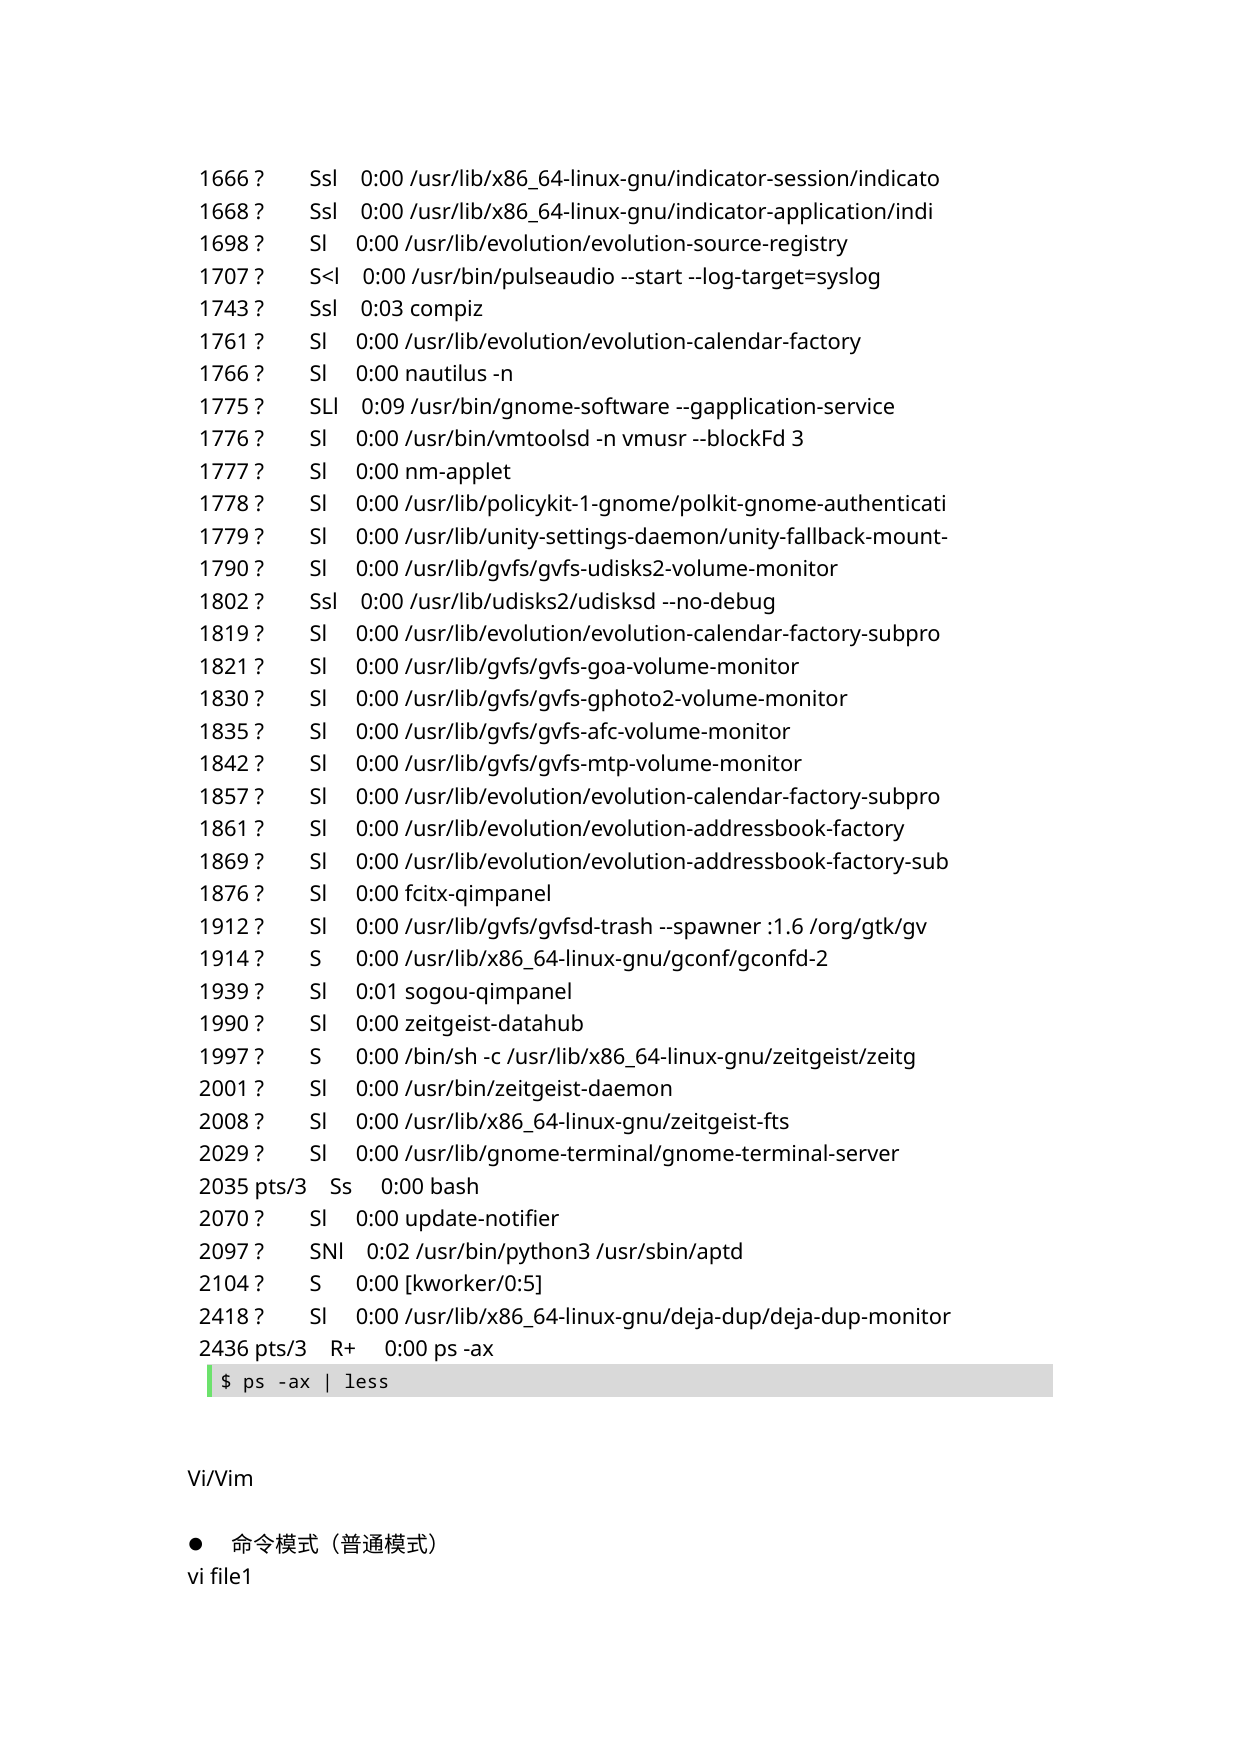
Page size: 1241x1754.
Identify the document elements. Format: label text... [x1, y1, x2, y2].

text $ ps -ax | less [207, 1364, 1053, 1397]
text 2001 ? Sl 0:00 /usr/bin/zeitgeist-daemon [187, 1072, 1053, 1104]
text 1777 ? Sl 0:00 nm-applet [187, 454, 1053, 487]
text 1869 ? Sl 0:00 /usr/lib/evolution/evolution-addressbook-factory-sub [187, 844, 1053, 877]
text 2008 ? Sl 0:00 /usr/lib/x86_64-linux-gnu/zeitgeist-fts [187, 1104, 1053, 1137]
text 2029 ? Sl 0:00 /usr/lib/gnome-terminal/gnome-terminal-server [187, 1137, 1053, 1169]
text 1775 ? SLl 0:09 /usr/bin/gnome-software --gapplication-service [187, 389, 1053, 422]
text 1990 ? Sl 0:00 zeitgeist-datahub [187, 1007, 1053, 1039]
text 1743 ? Ssl 0:03 compiz [187, 292, 1053, 324]
text vi file1 [187, 1559, 1053, 1592]
text 1835 ? Sl 0:00 /usr/lib/gvfs/gvfs-afc-volume-monitor [187, 714, 1053, 747]
text 1939 ? Sl 0:01 sogou-qimpanel [187, 974, 1053, 1007]
text 1776 ? Sl 0:00 /usr/bin/vmtoolsd -n vmusr --blockFd 3 [187, 422, 1053, 454]
text 2035 pts/3 Ss 0:00 bash [187, 1169, 1053, 1202]
text 1666 ? Ssl 0:00 /usr/lib/x86_64-linux-gnu/indicator-session/indicato [187, 162, 1053, 194]
text 1819 ? Sl 0:00 /usr/lib/evolution/evolution-calendar-factory-subpro [187, 617, 1053, 649]
text 1997 ? S 0:00 /bin/sh -c /usr/lib/x86_64-linux-gnu/zeitgeist/zeitg [187, 1039, 1053, 1072]
text 1698 ? Sl 0:00 /usr/lib/evolution/evolution-source-registry [187, 227, 1053, 259]
text 1861 ? Sl 0:00 /usr/lib/evolution/evolution-addressbook-factory [187, 812, 1053, 844]
text 1766 ? Sl 0:00 nautilus -n [187, 357, 1053, 389]
text 1914 ? S 0:00 /usr/lib/x86_64-linux-gnu/gconf/gconfd-2 [187, 942, 1053, 974]
text 1778 ? Sl 0:00 /usr/lib/policykit-1-gnome/polkit-gnome-authenticati [187, 487, 1053, 519]
text 1779 ? Sl 0:00 /usr/lib/unity-settings-daemon/unity-fallback-mount- [187, 519, 1053, 552]
text 1668 ? Ssl 0:00 /usr/lib/x86_64-linux-gnu/indicator-application/indi [187, 194, 1053, 227]
text 1842 ? Sl 0:00 /usr/lib/gvfs/gvfs-mtp-volume-monitor [187, 747, 1053, 779]
text 1821 ? Sl 0:00 /usr/lib/gvfs/gvfs-goa-volume-monitor [187, 649, 1053, 682]
text 2104 ? S 0:00 [kworker/0:5] [187, 1267, 1053, 1299]
text 2418 ? Sl 0:00 /usr/lib/x86_64-linux-gnu/deja-dup/deja-dup-monitor [187, 1299, 1053, 1332]
text 1876 ? Sl 0:00 fcitx-qimpanel [187, 877, 1053, 909]
text 2097 ? SNl 0:02 /usr/bin/python3 /usr/sbin/aptd [187, 1234, 1053, 1267]
list 命令模式（普通模式） [187, 1527, 1053, 1559]
text 1802 ? Ssl 0:00 /usr/lib/udisks2/udisksd --no-debug [187, 584, 1053, 617]
text 1912 ? Sl 0:00 /usr/lib/gvfs/gvfsd-trash --spawner :1.6 /org/gtk/gv [187, 909, 1053, 942]
text 1830 ? Sl 0:00 /usr/lib/gvfs/gvfs-gphoto2-volume-monitor [187, 682, 1053, 714]
text 1857 ? Sl 0:00 /usr/lib/evolution/evolution-calendar-factory-subpro [187, 779, 1053, 812]
text 1761 ? Sl 0:00 /usr/lib/evolution/evolution-calendar-factory [187, 324, 1053, 357]
text 1707 ? S<l 0:00 /usr/bin/pulseaudio --start --log-target=syslog [187, 259, 1053, 292]
text 2436 pts/3 R+ 0:00 ps -ax [187, 1332, 1053, 1364]
text 2070 ? Sl 0:00 update-notifier [187, 1202, 1053, 1234]
text 1790 ? Sl 0:00 /usr/lib/gvfs/gvfs-udisks2-volume-monitor [187, 552, 1053, 584]
text Vi/Vim [187, 1462, 1053, 1494]
